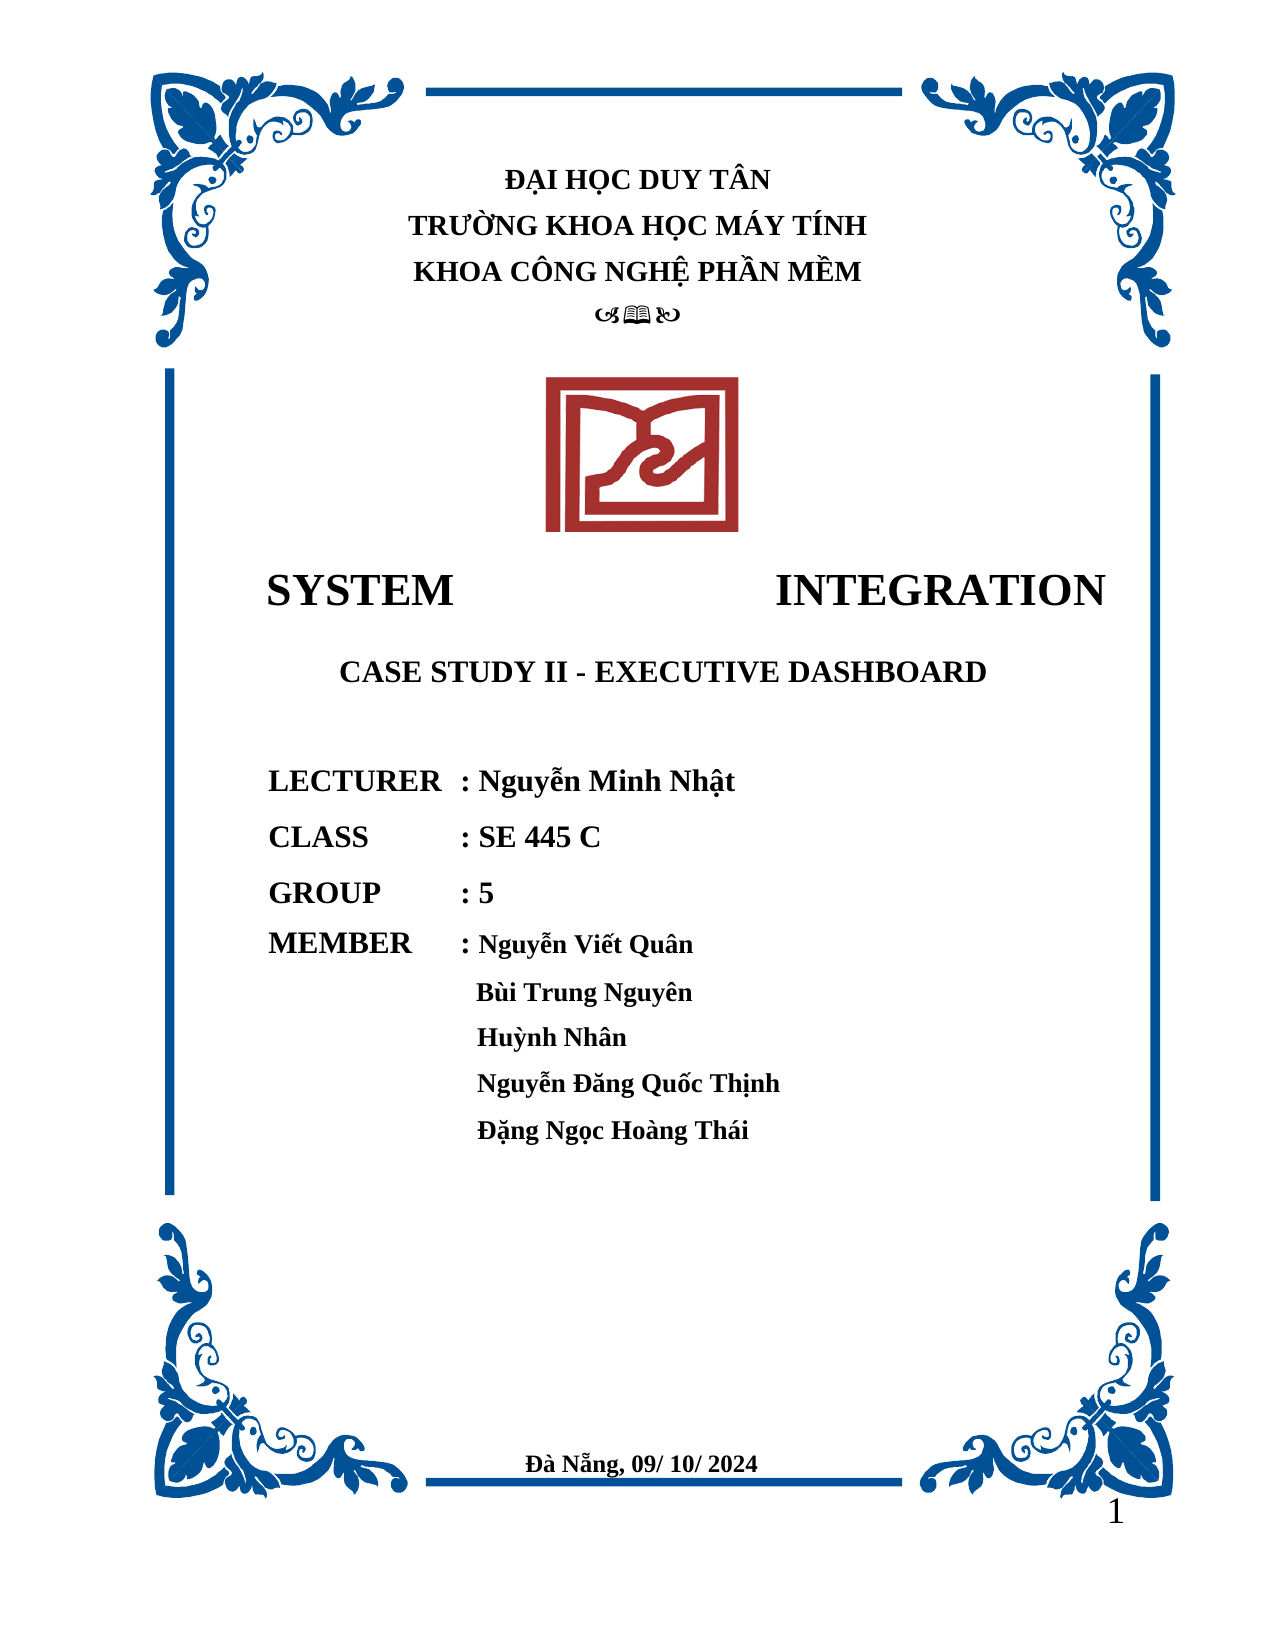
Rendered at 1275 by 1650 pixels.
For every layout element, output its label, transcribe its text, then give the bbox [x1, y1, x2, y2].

text SYSTEM INTEGRATION [150, 563, 1125, 615]
picture [544, 375, 739, 532]
text Đà Nẵng, 09/ 10/ 2024 [525, 1449, 1125, 1478]
text CLASS : SE 445 C [268, 813, 1125, 856]
text Nguyễn Đăng Quốc Thịnh [375, 1068, 1125, 1099]
text ĐẠI HỌC DUY TÂN [150, 162, 1125, 196]
text Huỳnh Nhân [450, 1021, 1125, 1052]
text CASE STUDY II - EXECUTIVE DASHBOARD [300, 654, 1125, 690]
text Bùi Trung Nguyên [268, 973, 1125, 1008]
text TRƯỜNG KHOA HỌC MÁY TÍNH [150, 208, 1125, 242]
text Đặng Ngọc Hoàng Thái [450, 1114, 1125, 1145]
text MEMBER : Nguyễn Viết Quân [268, 925, 1125, 961]
text KHOA CÔNG NGHỆ PHẦN MỀM [150, 254, 1125, 288]
text LECTURER : Nguyễn Minh Nhật [268, 756, 1125, 800]
text GROUP : 5 [268, 869, 1125, 913]
